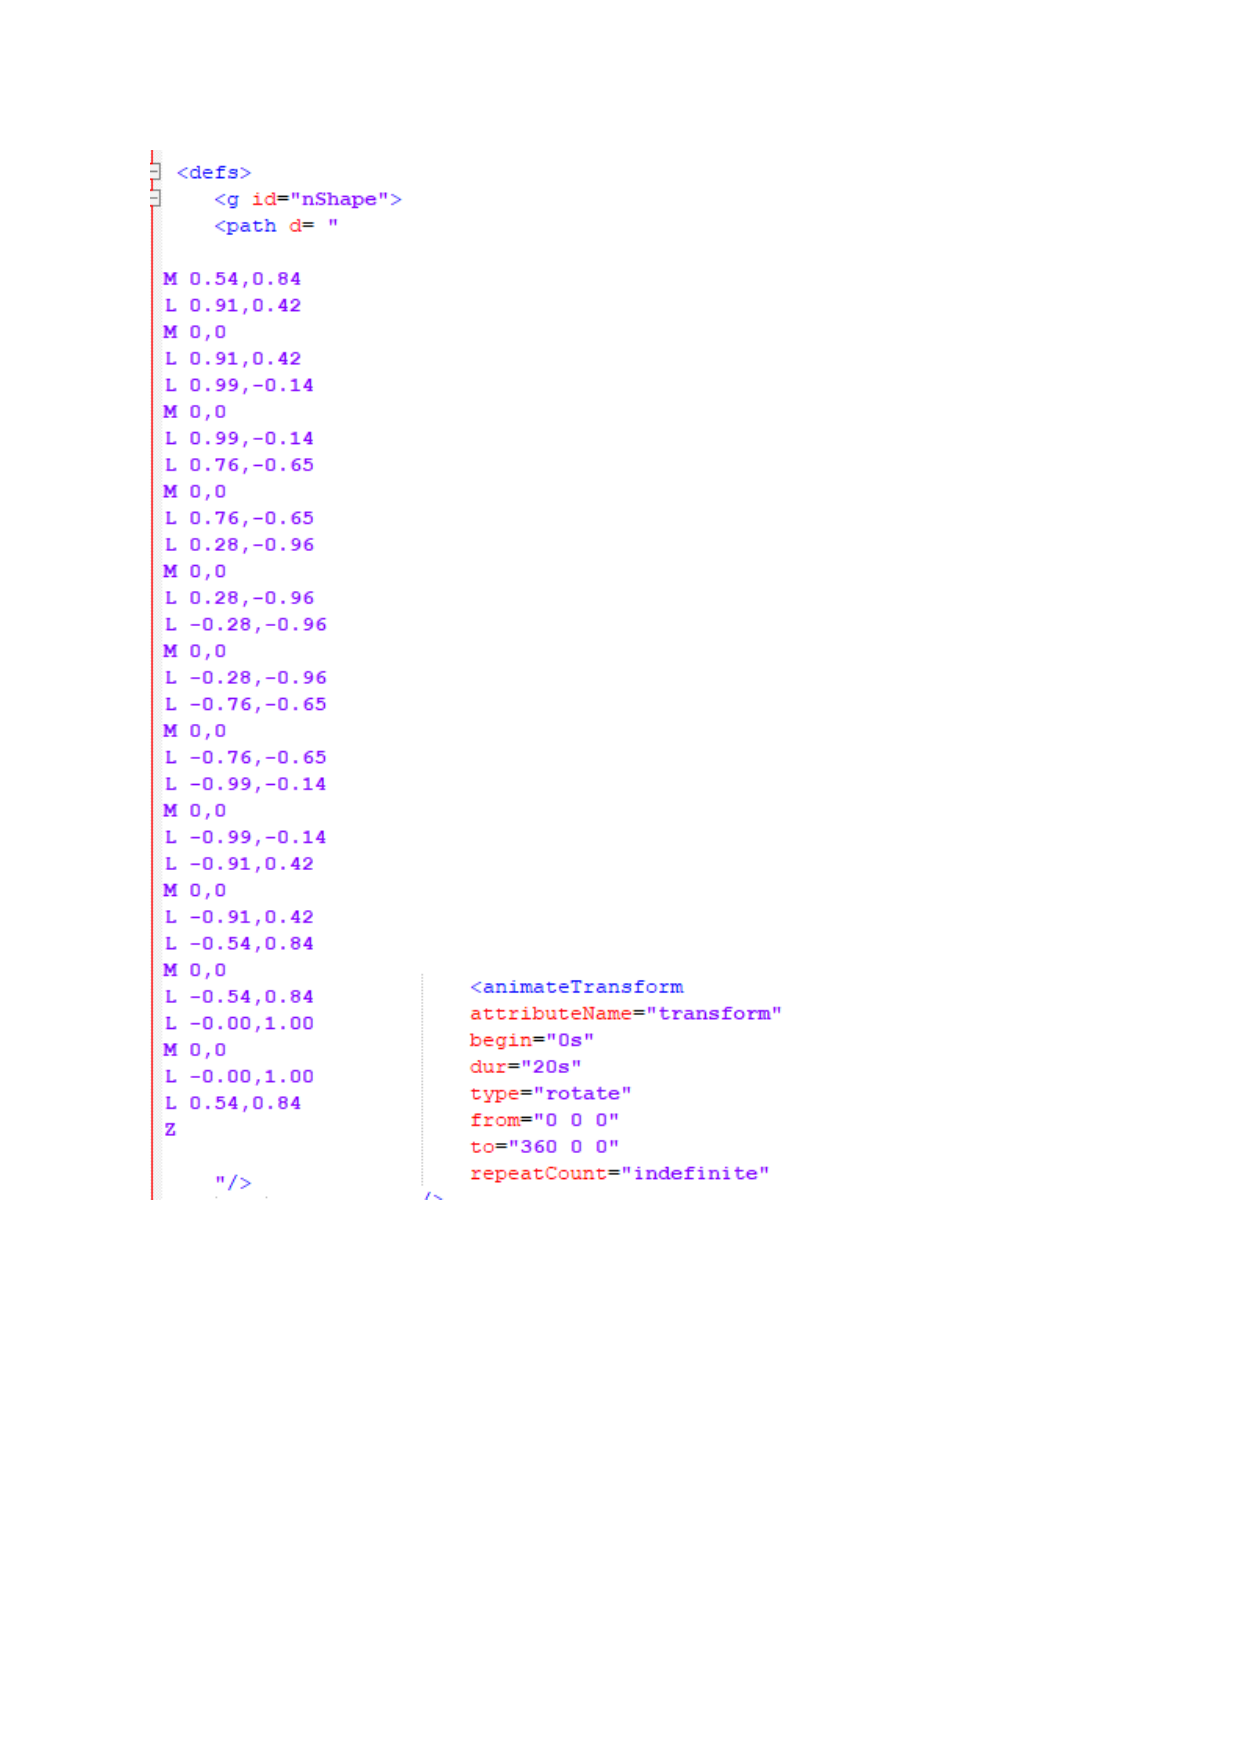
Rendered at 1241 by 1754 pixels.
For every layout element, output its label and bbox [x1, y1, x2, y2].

picture [150, 150, 885, 1200]
